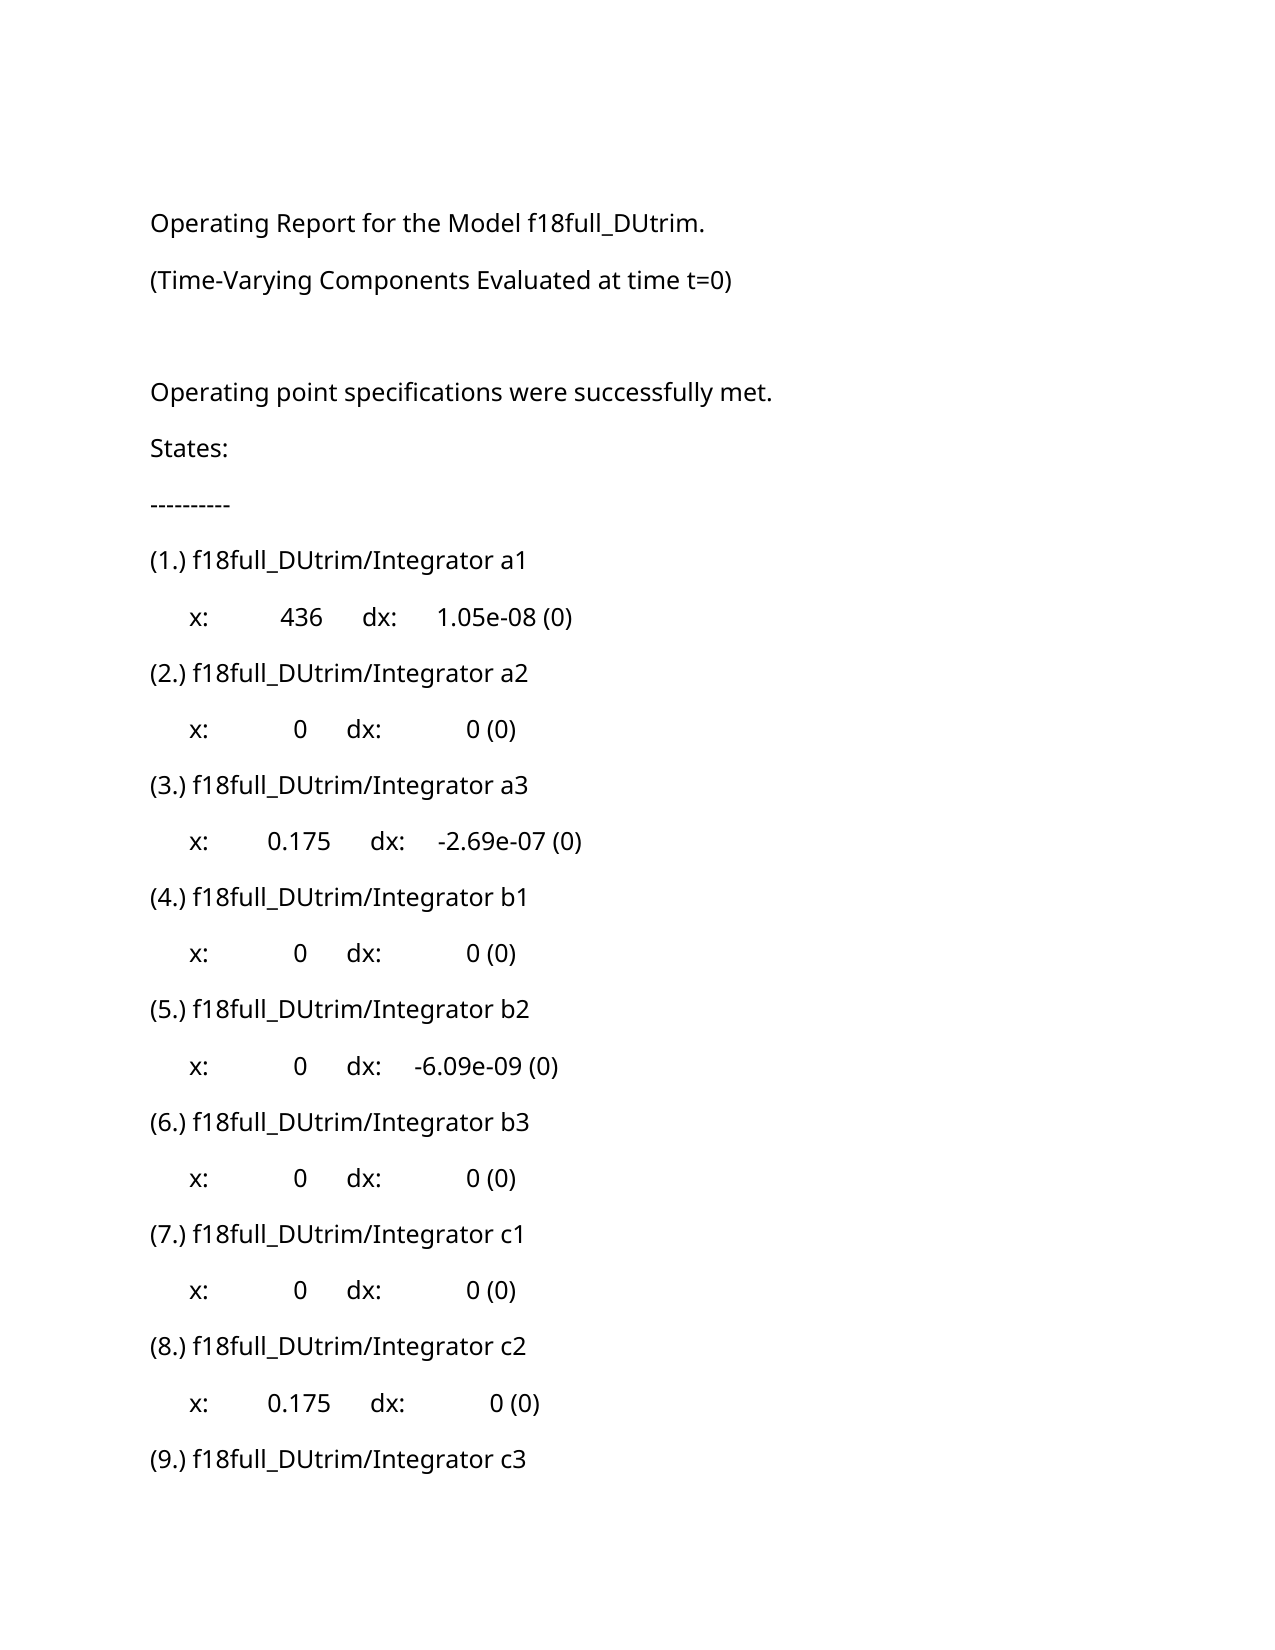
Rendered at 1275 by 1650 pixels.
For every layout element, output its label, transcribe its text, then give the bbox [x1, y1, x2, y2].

text (5.) f18full_DUtrim/Integrator b2 [150, 992, 1125, 1026]
text Operating point specifications were successfully met. [150, 374, 1125, 409]
text Operating Report for the Model f18full_DUtrim. [150, 206, 1125, 240]
text (8.) f18full_DUtrim/Integrator c2 [150, 1329, 1125, 1363]
text (6.) f18full_DUtrim/Integrator b3 [150, 1104, 1125, 1138]
text x: 0 dx: 0 (0) [150, 1161, 1125, 1195]
text (3.) f18full_DUtrim/Integrator a3 [150, 768, 1125, 802]
text x: 0.175 dx: 0 (0) [150, 1385, 1125, 1419]
text ---------- [150, 487, 1125, 521]
text (Time-Varying Components Evaluated at time t=0) [150, 262, 1125, 296]
text x: 0 dx: -6.09e-09 (0) [150, 1048, 1125, 1082]
text (9.) f18full_DUtrim/Integrator c3 [150, 1441, 1125, 1475]
text States: [150, 431, 1125, 465]
text x: 0.175 dx: -2.69e-07 (0) [150, 824, 1125, 858]
text (1.) f18full_DUtrim/Integrator a1 [150, 543, 1125, 577]
text x: 0 dx: 0 (0) [150, 1273, 1125, 1307]
text (4.) f18full_DUtrim/Integrator b1 [150, 880, 1125, 914]
text (7.) f18full_DUtrim/Integrator c1 [150, 1217, 1125, 1251]
text (2.) f18full_DUtrim/Integrator a2 [150, 655, 1125, 689]
text x: 0 dx: 0 (0) [150, 936, 1125, 970]
text x: 0 dx: 0 (0) [150, 711, 1125, 746]
text x: 436 dx: 1.05e-08 (0) [150, 599, 1125, 633]
